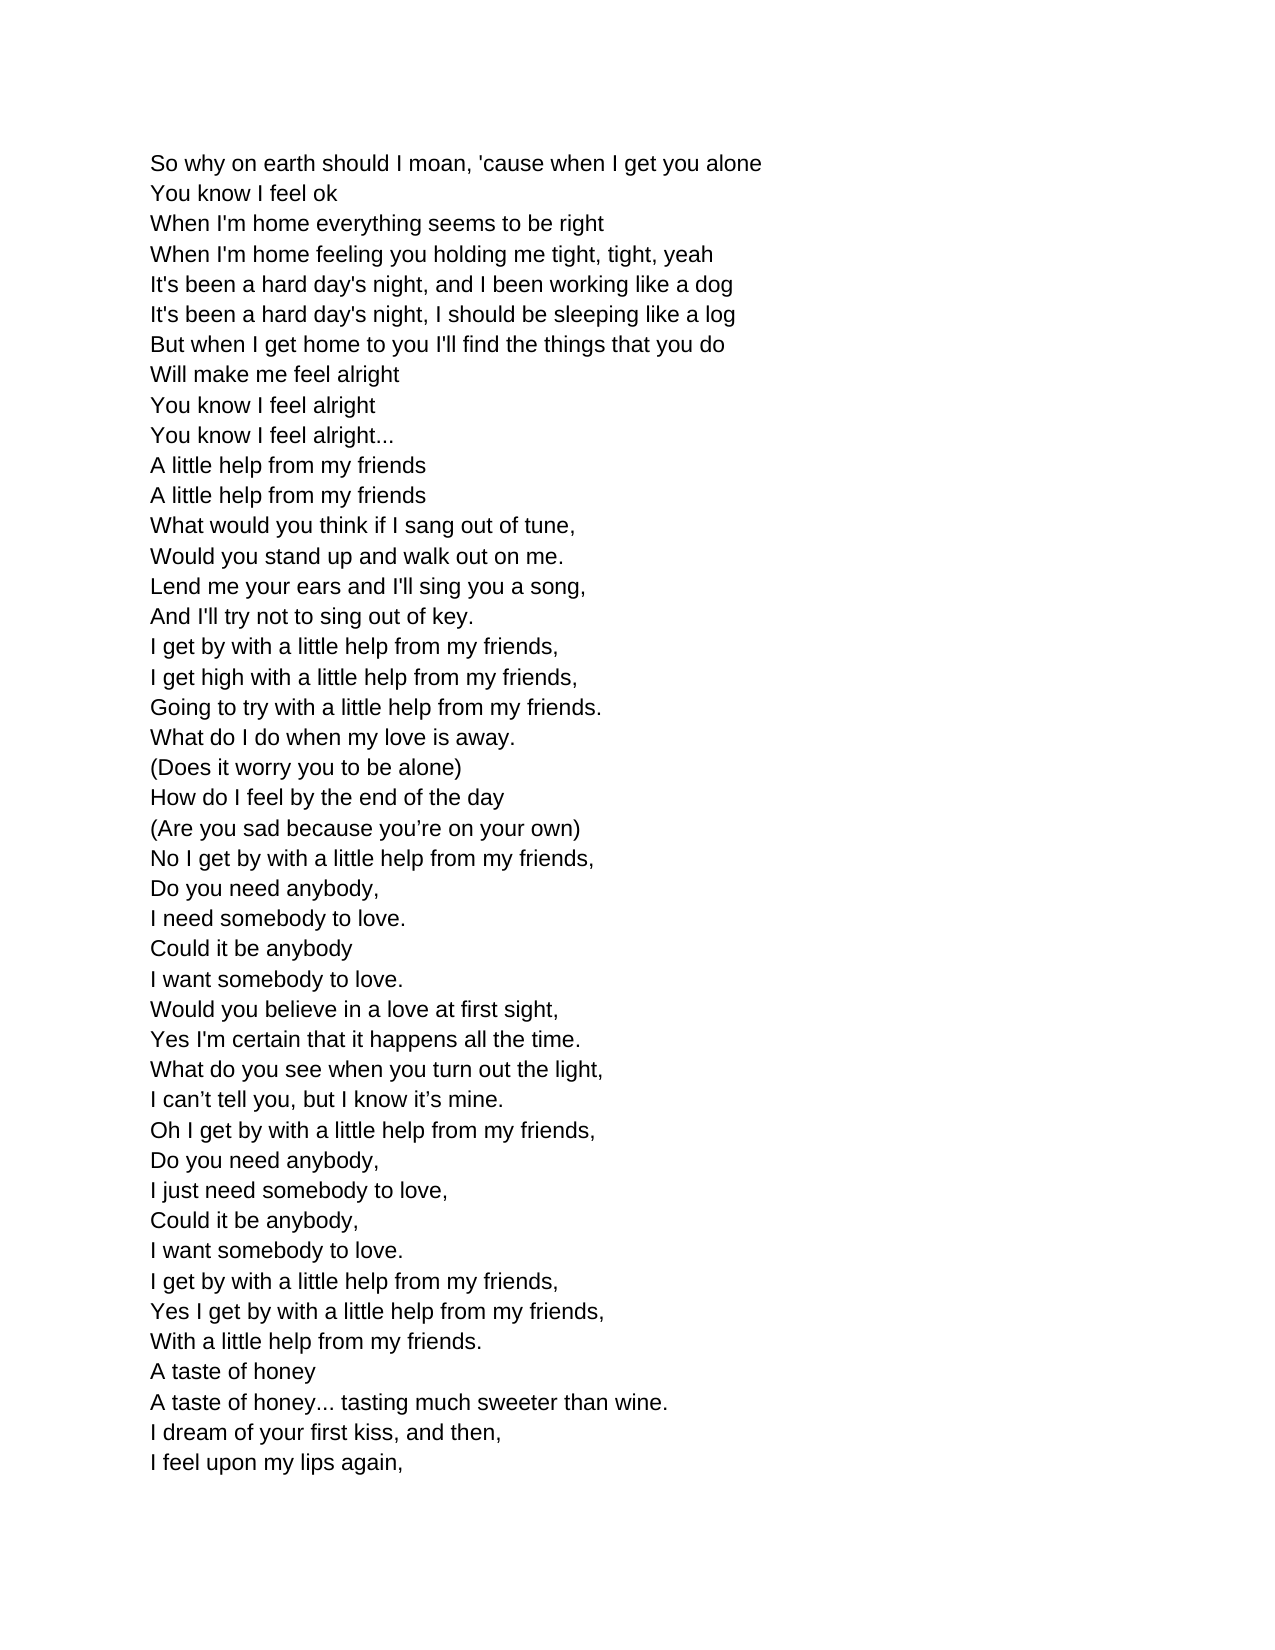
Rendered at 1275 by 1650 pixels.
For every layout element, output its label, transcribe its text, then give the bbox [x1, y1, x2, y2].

text I can’t tell you, but I know it’s mine. [150, 1086, 1125, 1113]
text Lend me your ears and I'll sing you a song, [150, 573, 1125, 599]
text I get by with a little help from my friends, [150, 1268, 1125, 1294]
text You know I feel alright... [150, 422, 1125, 448]
text What do I do when my love is away. [150, 724, 1125, 750]
text What do you see when you turn out the light, [150, 1056, 1125, 1083]
text A little help from my friends [150, 452, 1125, 478]
text I need somebody to love. [150, 905, 1125, 932]
text It's been a hard day's night, I should be sleeping like a log [150, 301, 1125, 327]
text I get by with a little help from my friends, [150, 633, 1125, 660]
text Do you need anybody, [150, 1147, 1125, 1173]
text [150, 210, 1125, 237]
text (Are you sad because you’re on your own) [150, 814, 1125, 841]
text I just need somebody to love, [150, 1177, 1125, 1203]
text And I'll try not to sing out of key. [150, 603, 1125, 629]
text You know I feel alright [150, 392, 1125, 418]
text I feel upon my lips again, [150, 1449, 1125, 1475]
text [150, 1388, 1125, 1415]
text Oh I get by with a little help from my friends, [150, 1117, 1125, 1143]
text Yes I'm certain that it happens all the time. [150, 1026, 1125, 1052]
text (Does it worry you to be alone) [150, 754, 1125, 781]
text How do I feel by the end of the day [150, 784, 1125, 811]
text Could it be anybody, [150, 1207, 1125, 1234]
text Would you stand up and walk out on me. [150, 543, 1125, 569]
text Yes I get by with a little help from my friends, [150, 1298, 1125, 1324]
text But when I get home to you I'll find the things that you do [150, 331, 1125, 358]
text A little help from my friends [150, 482, 1125, 509]
text Could it be anybody [150, 935, 1125, 962]
text What would you think if I sang out of tune, [150, 512, 1125, 539]
text You know I feel ok [150, 180, 1125, 207]
text Going to try with a little help from my friends. [150, 694, 1125, 720]
text A taste of honey [150, 1358, 1125, 1385]
text When I'm home feeling you holding me tight, tight, yeah [150, 241, 1125, 267]
text I want somebody to love. [150, 1237, 1125, 1264]
text With a little help from my friends. [150, 1328, 1125, 1354]
text It's been a hard day's night, and I been working like a dog [150, 271, 1125, 297]
text Do you need anybody, [150, 875, 1125, 901]
text No I get by with a little help from my friends, [150, 845, 1125, 871]
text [150, 150, 1125, 176]
text I dream of your first kiss, and then, [150, 1419, 1125, 1445]
text I want somebody to love. [150, 966, 1125, 992]
text I get high with a little help from my friends, [150, 663, 1125, 690]
text Will make me feel alright [150, 361, 1125, 388]
text Would you believe in a love at first sight, [150, 996, 1125, 1022]
